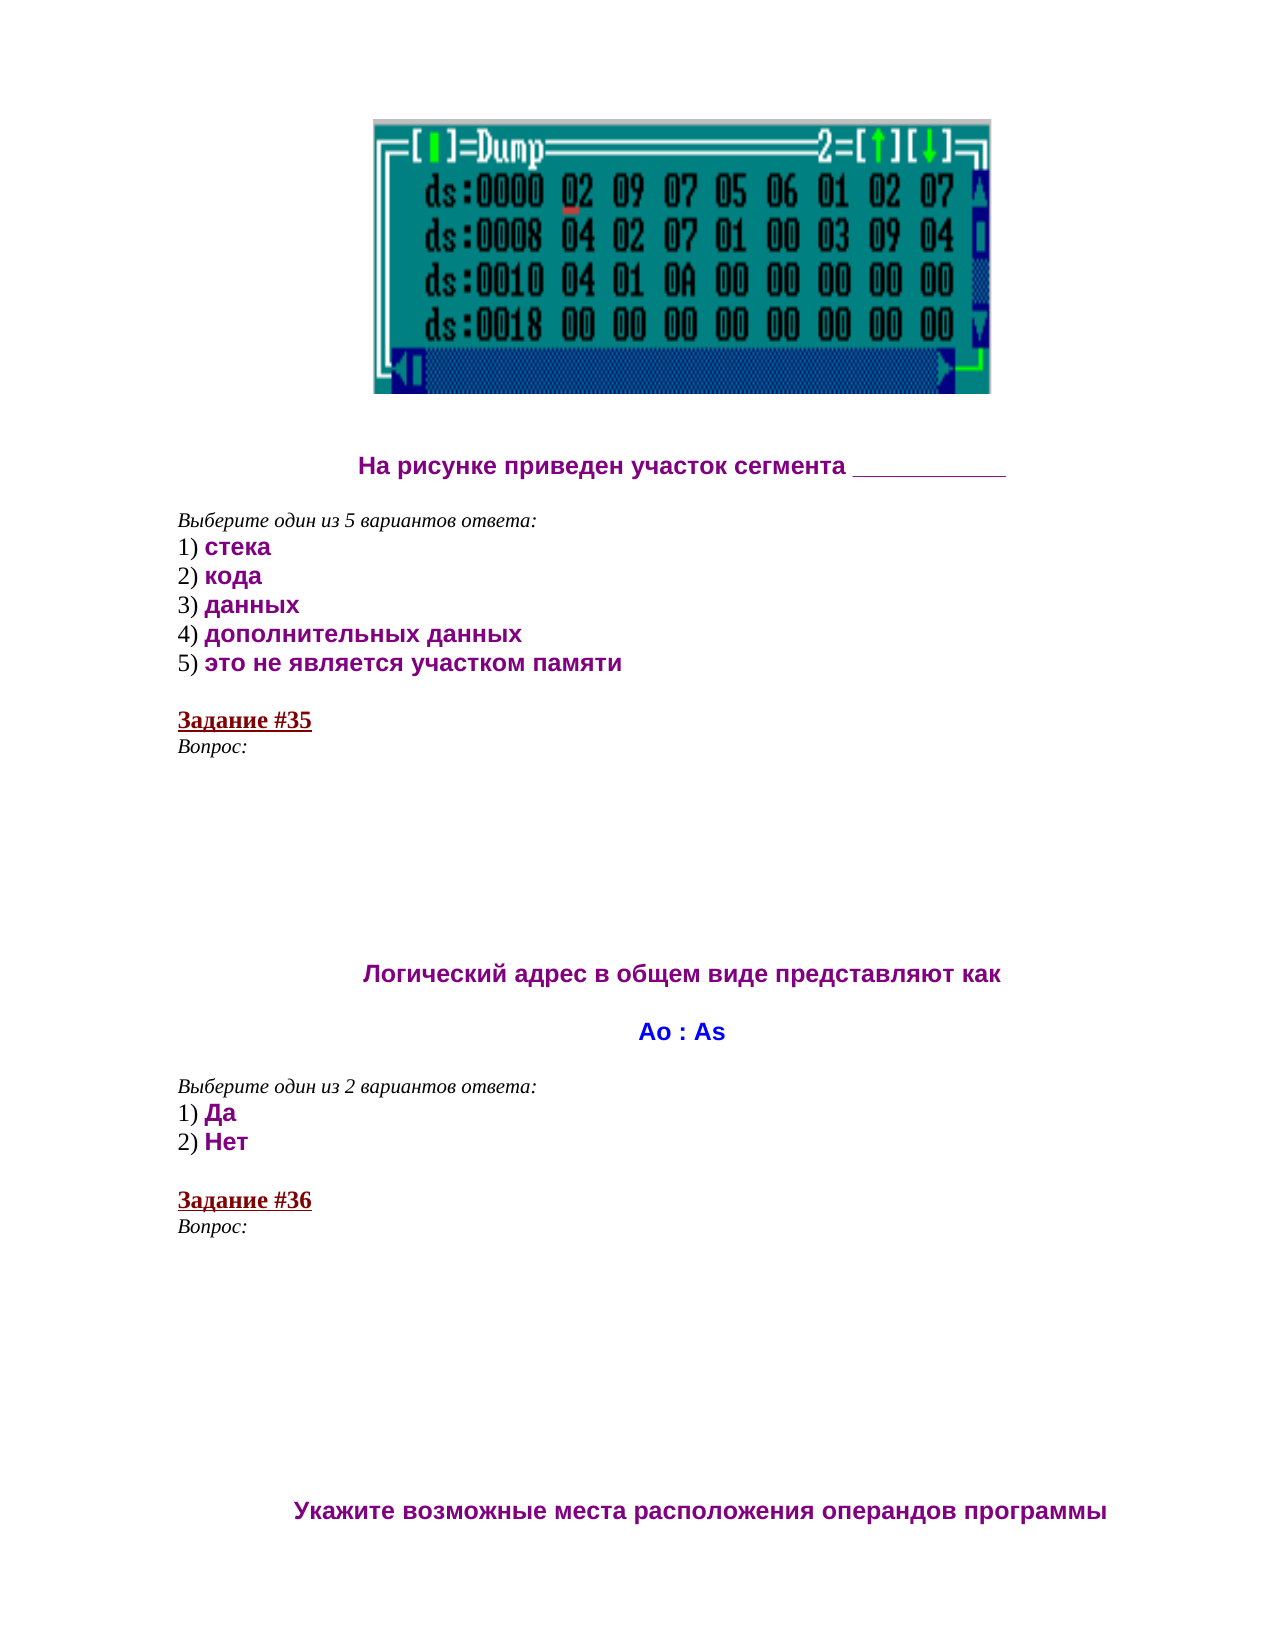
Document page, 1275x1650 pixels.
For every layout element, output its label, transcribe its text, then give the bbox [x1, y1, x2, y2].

text Ao : As [177, 1017, 1186, 1046]
text 2) кода [177, 561, 1186, 590]
text Укажите возможные места расположения операндов программы [215, 1496, 1186, 1525]
text 1) стека [177, 532, 1186, 561]
text Вопрос: [177, 1213, 1186, 1238]
text 1) Да [177, 1098, 1186, 1127]
text Логический адрес в общем виде представляют как [177, 959, 1186, 988]
text Выберите один из 2 вариантов ответа: [177, 1074, 1186, 1098]
text Вопрос: [177, 734, 1186, 758]
text 5) это не является участком памяти [177, 648, 1186, 676]
text На рисунке приведен участок сегмента ___________ [177, 451, 1186, 479]
text 4) дополнительных данных [177, 619, 1186, 648]
text Задание #35 [177, 705, 1186, 734]
text Выберите один из 5 вариантов ответа: [177, 508, 1186, 532]
text Задание #36 [177, 1185, 1186, 1213]
text 2) Нет [177, 1127, 1186, 1156]
text 3) данных [177, 590, 1186, 619]
